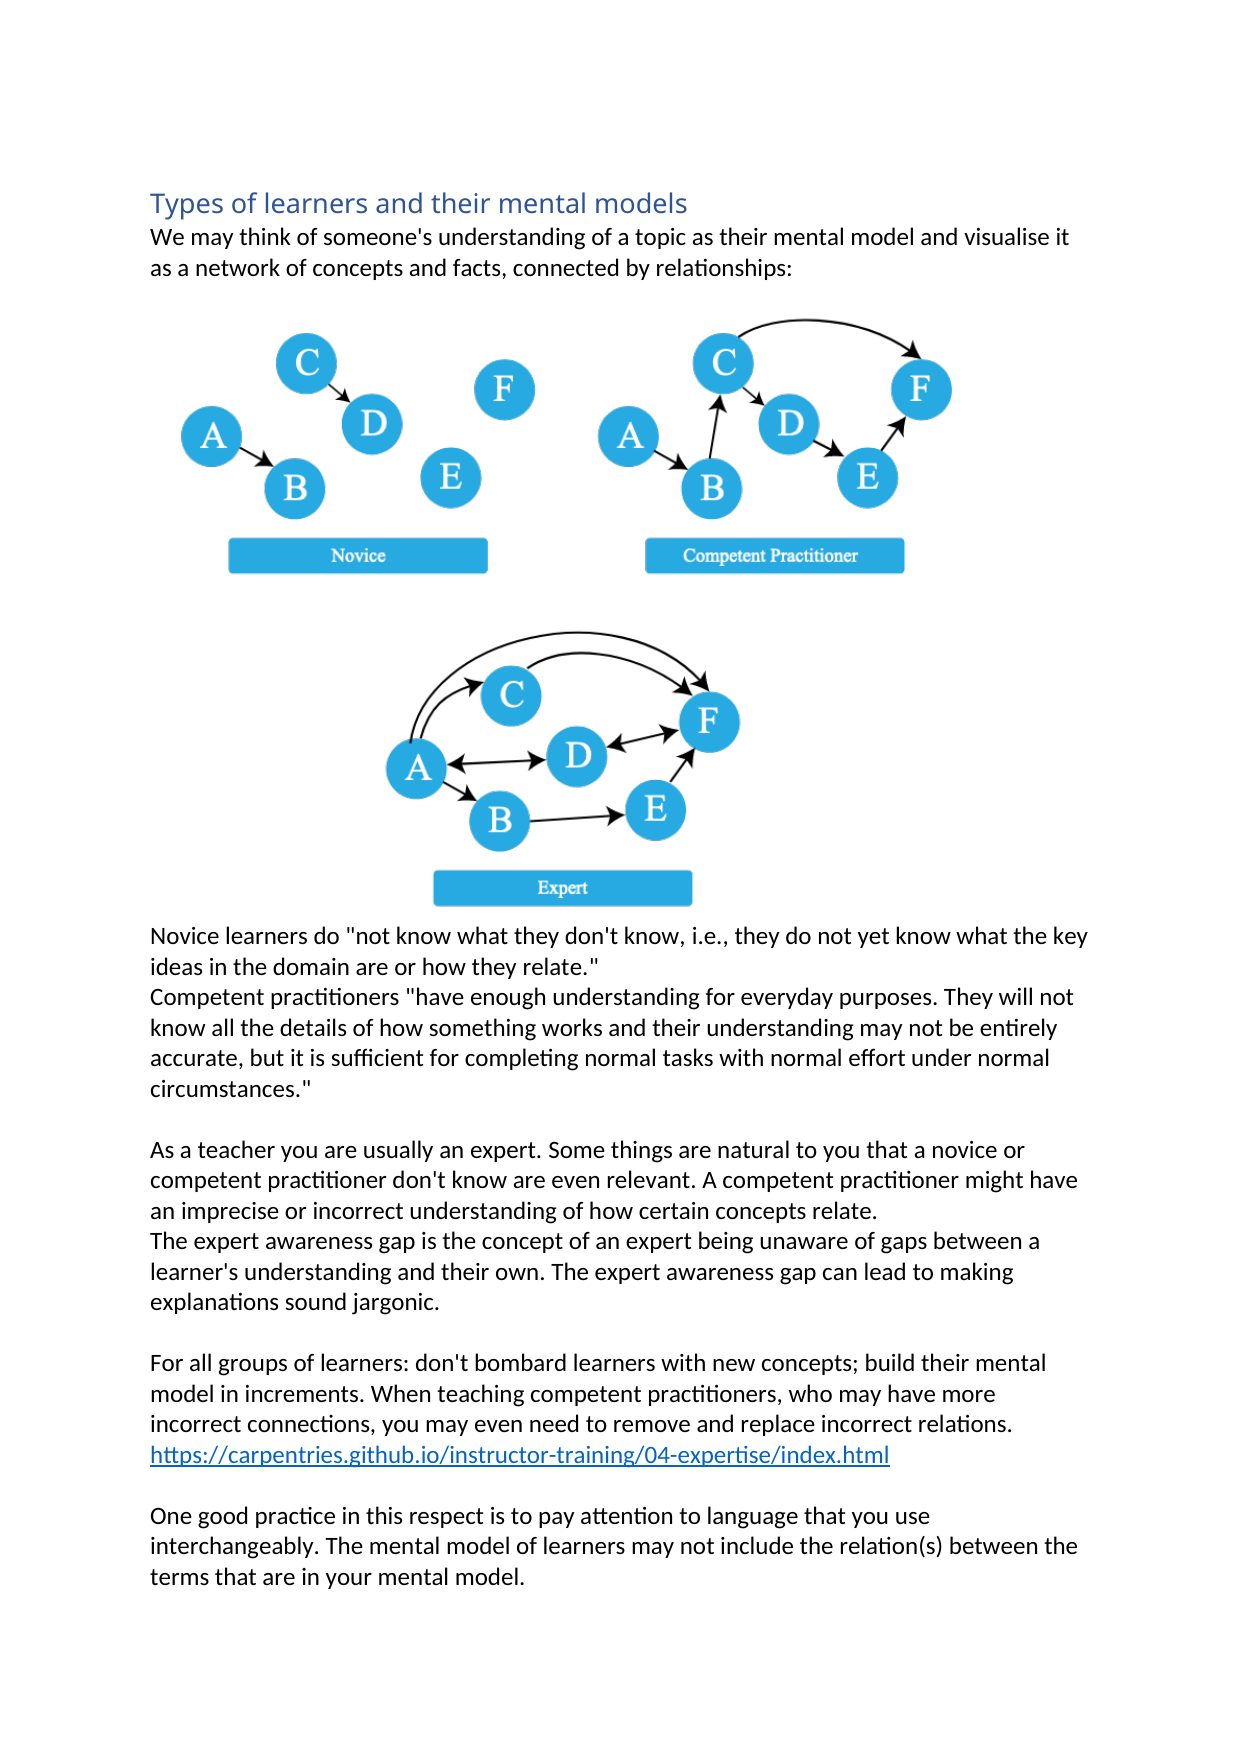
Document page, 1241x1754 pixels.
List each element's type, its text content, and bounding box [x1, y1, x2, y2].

subtitle Types of learners and their mental models [150, 185, 1090, 222]
text One good practice in this respect is to pay attention to language that you use interchangeably. The mental model of learners may not include the relation(s) between the terms that are in your mental model. [150, 1500, 1090, 1592]
text https://carpentries.github.io/instructor-training/04-expertise/index.html [150, 1439, 1090, 1469]
text We may think of someone's understanding of a topic as their mental model and visualise it as a network of concepts and facts, connected by relationships: [150, 222, 1090, 283]
text Competent practitioners "have enough understanding for everyday purposes. They will not know all the details of how something works and their understanding may not be entirely accurate, but it is sufficient for completing normal tasks with normal effort under normal circumstances." [150, 981, 1090, 1103]
text The expert awareness gap is the concept of an expert being unaware of gaps between a learner's understanding and their own. The expert awareness gap can lead to making explanations sound jargonic. [150, 1225, 1090, 1317]
text As a teacher you are usually an expert. Some things are natural to you that a novice or competent practitioner don't know are even relevant. A competent practitioner might have an imprecise or incorrect understanding of how certain concepts relate. [150, 1134, 1090, 1225]
picture [150, 282, 976, 921]
text Novice learners do "not know what they don't know, i.e., they do not yet know what the key ideas in the domain are or how they relate." [150, 920, 1090, 981]
text For all groups of learners: don't bombard learners with new concepts; build their mental model in increments. When teaching competent practitioners, who may have more incorrect connections, you may even need to remove and replace incorrect relations. [150, 1347, 1090, 1439]
